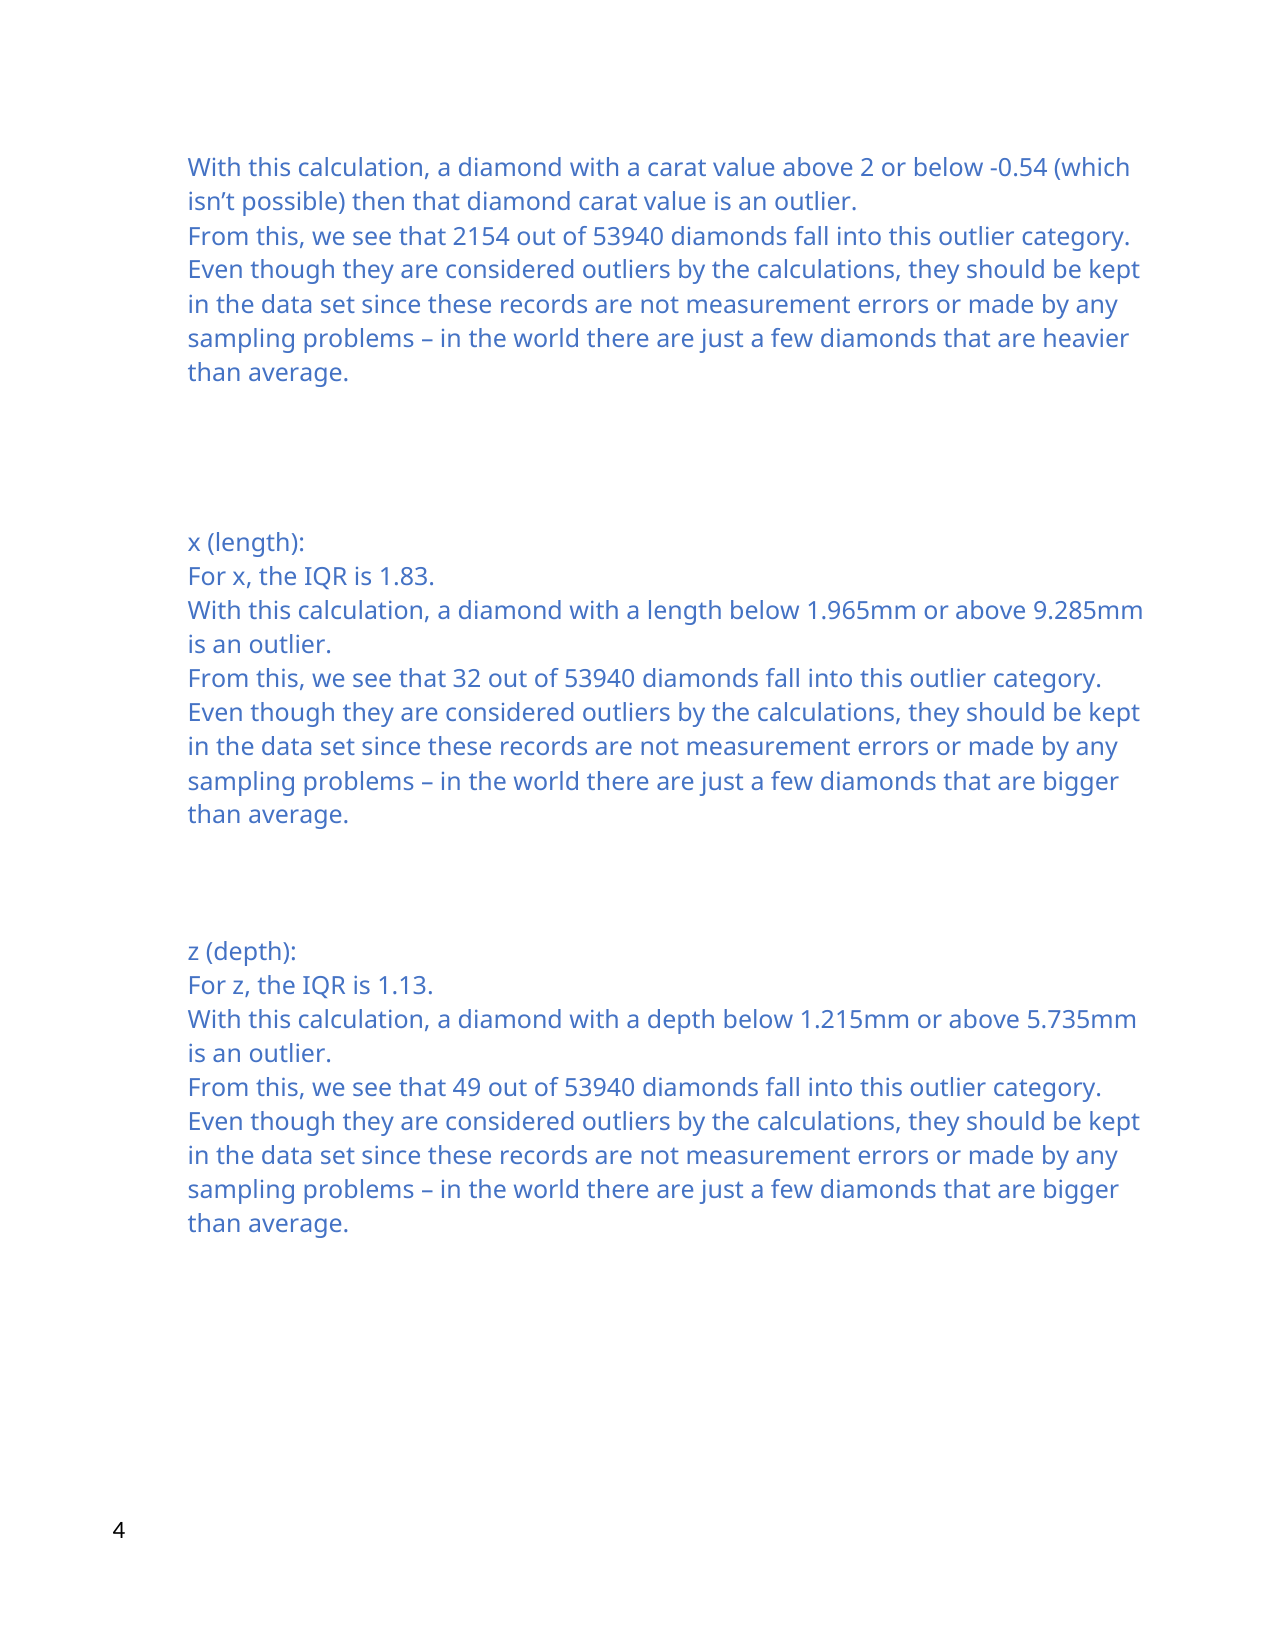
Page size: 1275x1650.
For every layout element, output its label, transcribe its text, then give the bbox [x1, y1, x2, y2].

list From this, we see that 32 out of 53940 diamonds fall into this outlier category. Even though they are considered outliers by the calculations, they should be kept in the data set since these records are not measurement errors or made by any sampling problems – in the world there are just a few diamonds that are bigger than average. [187, 661, 1162, 831]
list x (length): [187, 525, 1162, 559]
list z (depth): [187, 933, 1162, 967]
list For z, the IQR is 1.13. [187, 967, 1162, 1002]
list With this calculation, a diamond with a carat value above 2 or below -0.54 (which isn’t possible) then that diamond carat value is an outlier. [187, 150, 1162, 218]
list With this calculation, a diamond with a depth below 1.215mm or above 5.735mm is an outlier. [187, 1002, 1162, 1070]
list With this calculation, a diamond with a length below 1.965mm or above 9.285mm is an outlier. [187, 593, 1162, 661]
list From this, we see that 2154 out of 53940 diamonds fall into this outlier category. Even though they are considered outliers by the calculations, they should be kept in the data set since these records are not measurement errors or made by any sampling problems – in the world there are just a few diamonds that are heavier than average. [187, 218, 1162, 388]
list From this, we see that 49 out of 53940 diamonds fall into this outlier category. Even though they are considered outliers by the calculations, they should be kept in the data set since these records are not measurement errors or made by any sampling problems – in the world there are just a few diamonds that are bigger than average. [187, 1070, 1162, 1240]
list For x, the IQR is 1.83. [187, 559, 1162, 593]
